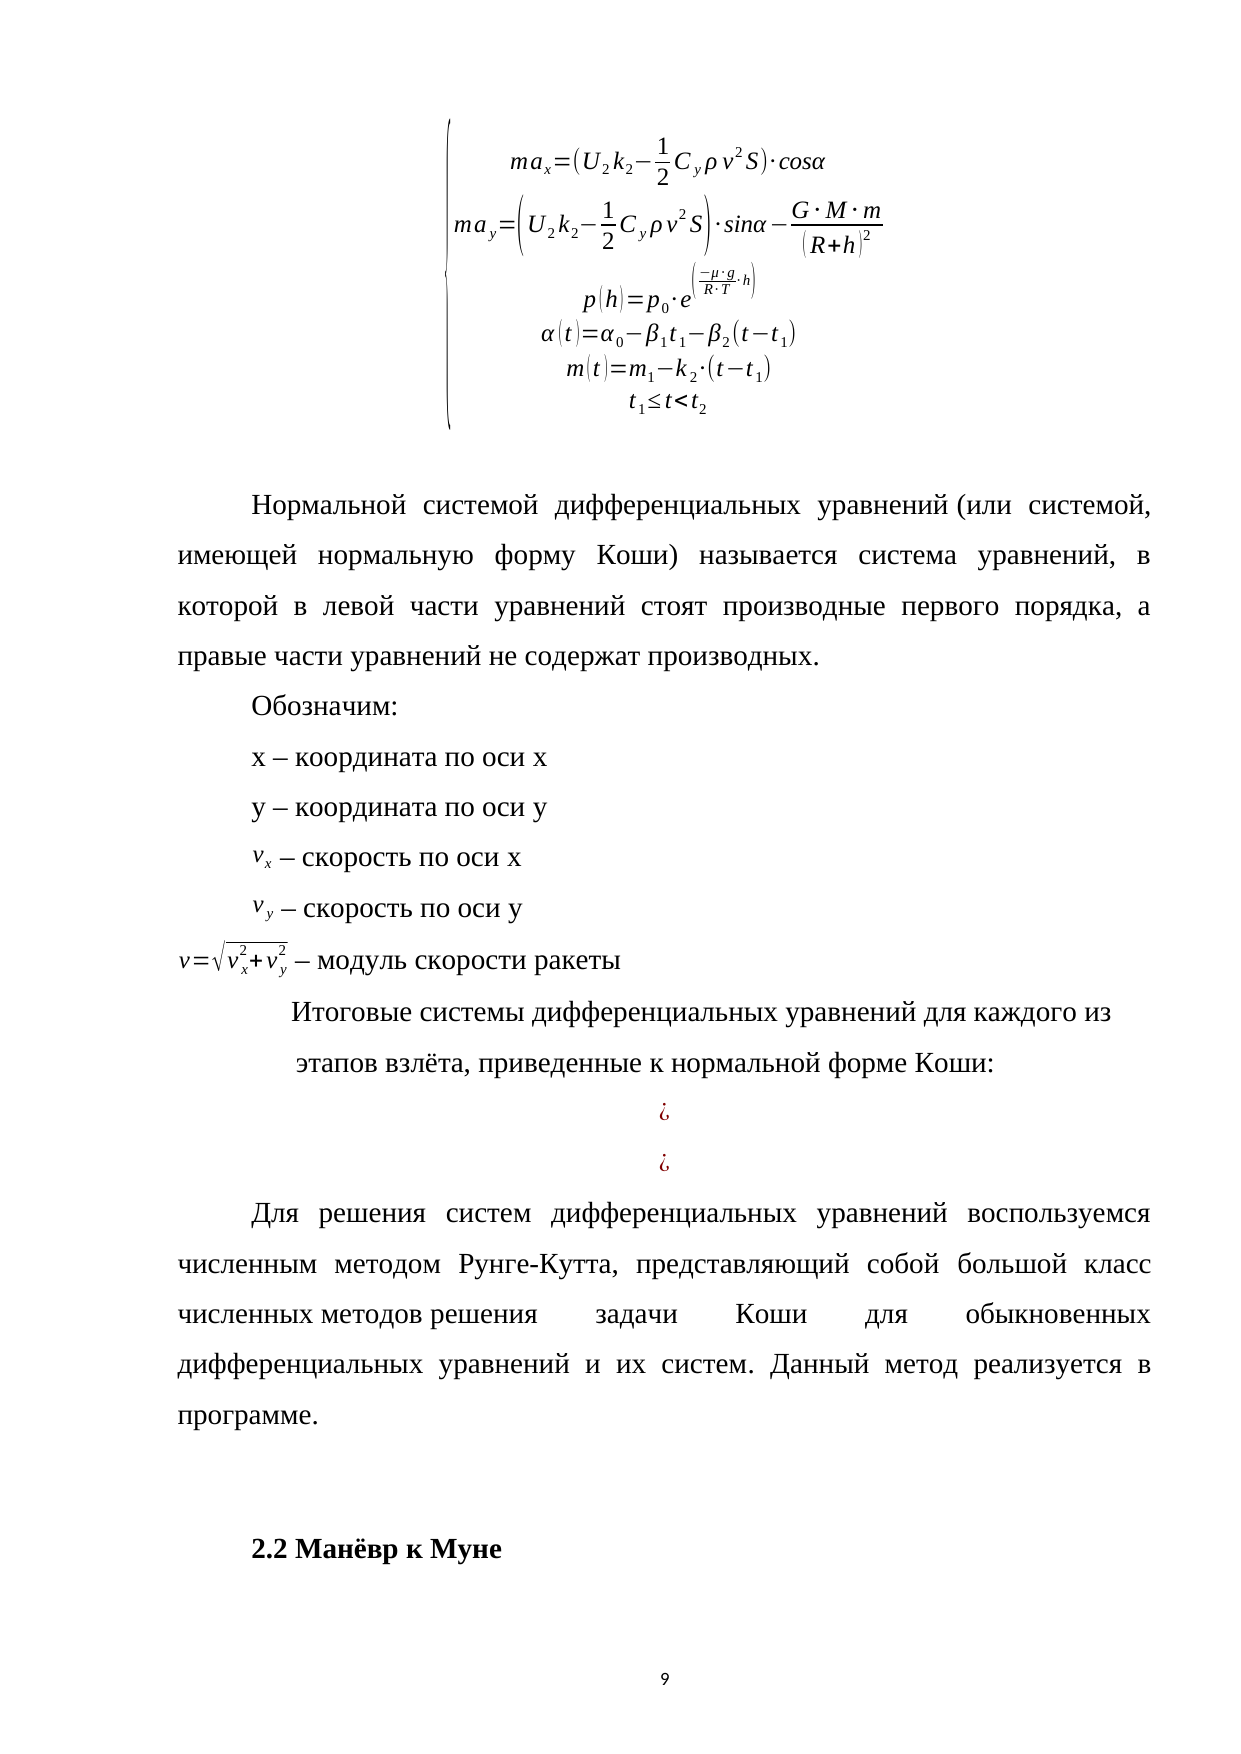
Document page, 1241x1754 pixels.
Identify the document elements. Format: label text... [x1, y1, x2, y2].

text Для решения систем дифференциальных уравнений воспользуемся численным методом Рунге-Кутта, представляющий собой большой класс численных методов решения задачи Коши для обыкновенных дифференциальных уравнений и их систем. Данный метод реализуется в программе. [177, 1196, 1152, 1430]
text – скорость по оси x [177, 839, 1152, 873]
text Обозначим: [177, 688, 1152, 722]
text x – координата по оси x [177, 739, 1152, 772]
text – модуль скорости ракеты [177, 940, 1152, 978]
text Итоговые системы дифференциальных уравнений для каждого из этапов взлёта, приведенные к нормальной форме Коши: [177, 994, 1152, 1128]
text 2.2 Манёвр к Муне [177, 1531, 1152, 1564]
text Нормальной системой дифференциальных уравнений (или системой, имеющей нормальную форму Коши) называется система уравнений, в которой в левой части уравнений стоят производные первого порядка, а правые части уравнений не содержат производных. [177, 487, 1152, 672]
text – скорость по оси y [177, 890, 1152, 923]
text y – координата по оси y [177, 789, 1152, 823]
